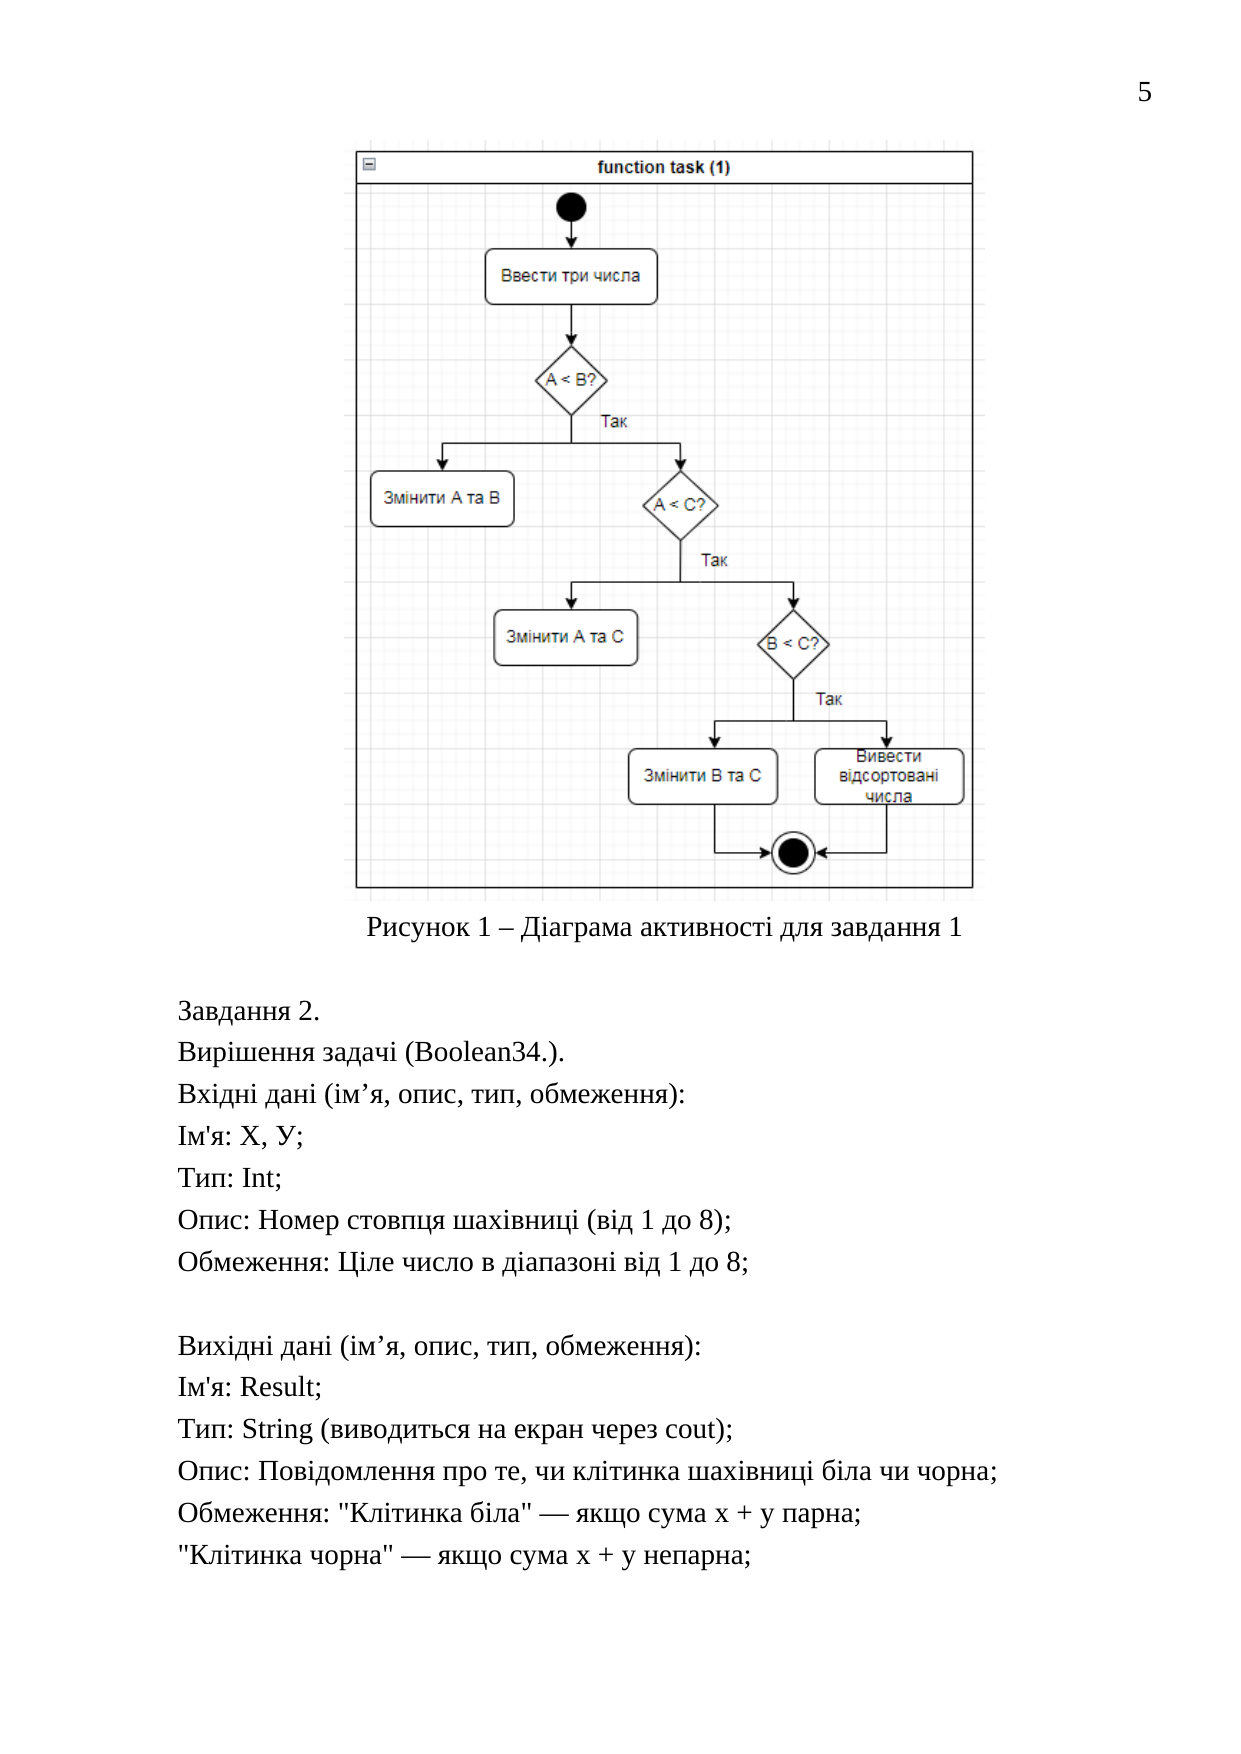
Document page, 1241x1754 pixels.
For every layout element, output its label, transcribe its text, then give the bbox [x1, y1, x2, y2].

list Вирішення задачі (Boolean34.). [177, 1034, 1152, 1068]
list Обмеження: Ціле число в діапазоні від 1 до 8; [177, 1244, 1152, 1277]
list Обмеження: "Клітинка біла" — якщо сума x + y парна; [177, 1495, 1152, 1529]
list Завдання 2. [177, 993, 1152, 1026]
list Вихідні дані (ім’я, опис, тип, обмеження): [177, 1328, 1152, 1361]
list Ім'я: Result; [177, 1369, 1152, 1403]
list Ім'я: Х, У; [177, 1118, 1152, 1152]
list Тип: String (виводиться на екран через cout); [177, 1411, 1152, 1445]
list Тип: Int; [177, 1160, 1152, 1194]
list "Клітинка чорна" — якщо сума x + y непарна; [177, 1537, 1152, 1571]
list Рисунок 1 – Діаграма активності для завдання 1 [177, 909, 1152, 942]
picture [343, 140, 985, 901]
list Опис: Номер стовпця шахівниці (від 1 до 8); [177, 1202, 1152, 1236]
list Вхідні дані (ім’я, опис, тип, обмеження): [177, 1076, 1152, 1110]
list Опис: Повідомлення про те, чи клітинка шахівниці біла чи чорна; [177, 1453, 1152, 1487]
